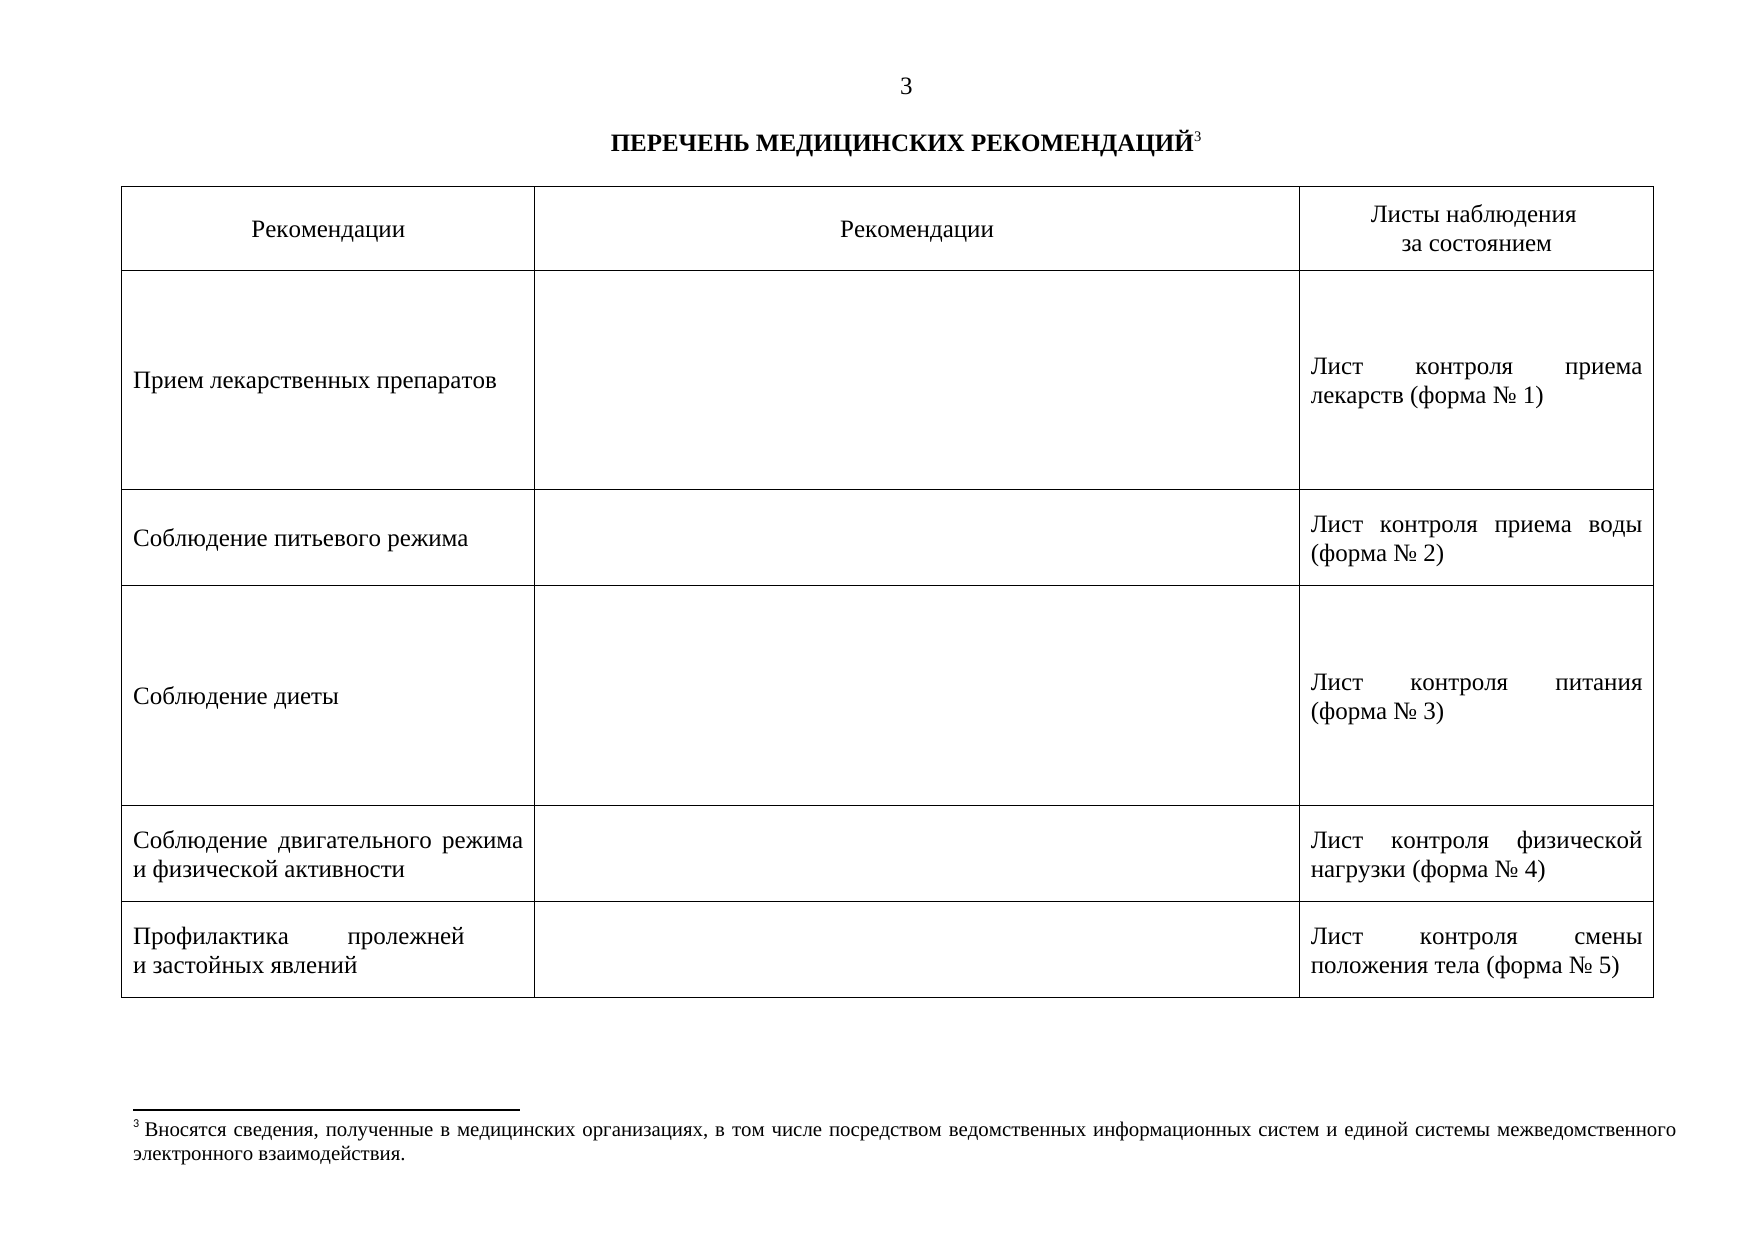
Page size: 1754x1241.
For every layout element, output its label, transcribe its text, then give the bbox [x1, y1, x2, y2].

table_cell [535, 271, 1299, 489]
table_cell Лист контроля питания (форма № 3) [1300, 586, 1653, 805]
table_cell [535, 806, 1299, 901]
table_cell Лист контроля физической нагрузки (форма № 4) [1300, 806, 1653, 901]
text ПЕРЕЧЕНЬ МЕДИЦИНСКИХ РЕКОМЕНДАЦИЙ [133, 128, 1679, 156]
table_header Рекомендации [122, 187, 534, 269]
table_cell Лист контроля приема воды (форма № 2) [1300, 490, 1653, 585]
table_header Листы наблюдения за состоянием [1300, 187, 1653, 269]
table_cell Лист контроля смены положения тела (форма № 5) [1300, 902, 1653, 997]
table_cell Профилактика пролежней и застойных явлений [122, 902, 534, 997]
table_cell Соблюдение диеты [122, 586, 534, 805]
table_cell [535, 902, 1299, 997]
table_cell Лист контроля приема лекарств (форма № 1) [1300, 271, 1653, 489]
table_cell Соблюдение двигательного режима и физической активности [122, 806, 534, 901]
table_cell Прием лекарственных препаратов [122, 271, 534, 489]
table_cell [535, 490, 1299, 585]
table_header Рекомендации [535, 187, 1299, 269]
table_cell Соблюдение питьевого режима [122, 490, 534, 585]
table_cell [535, 586, 1299, 805]
